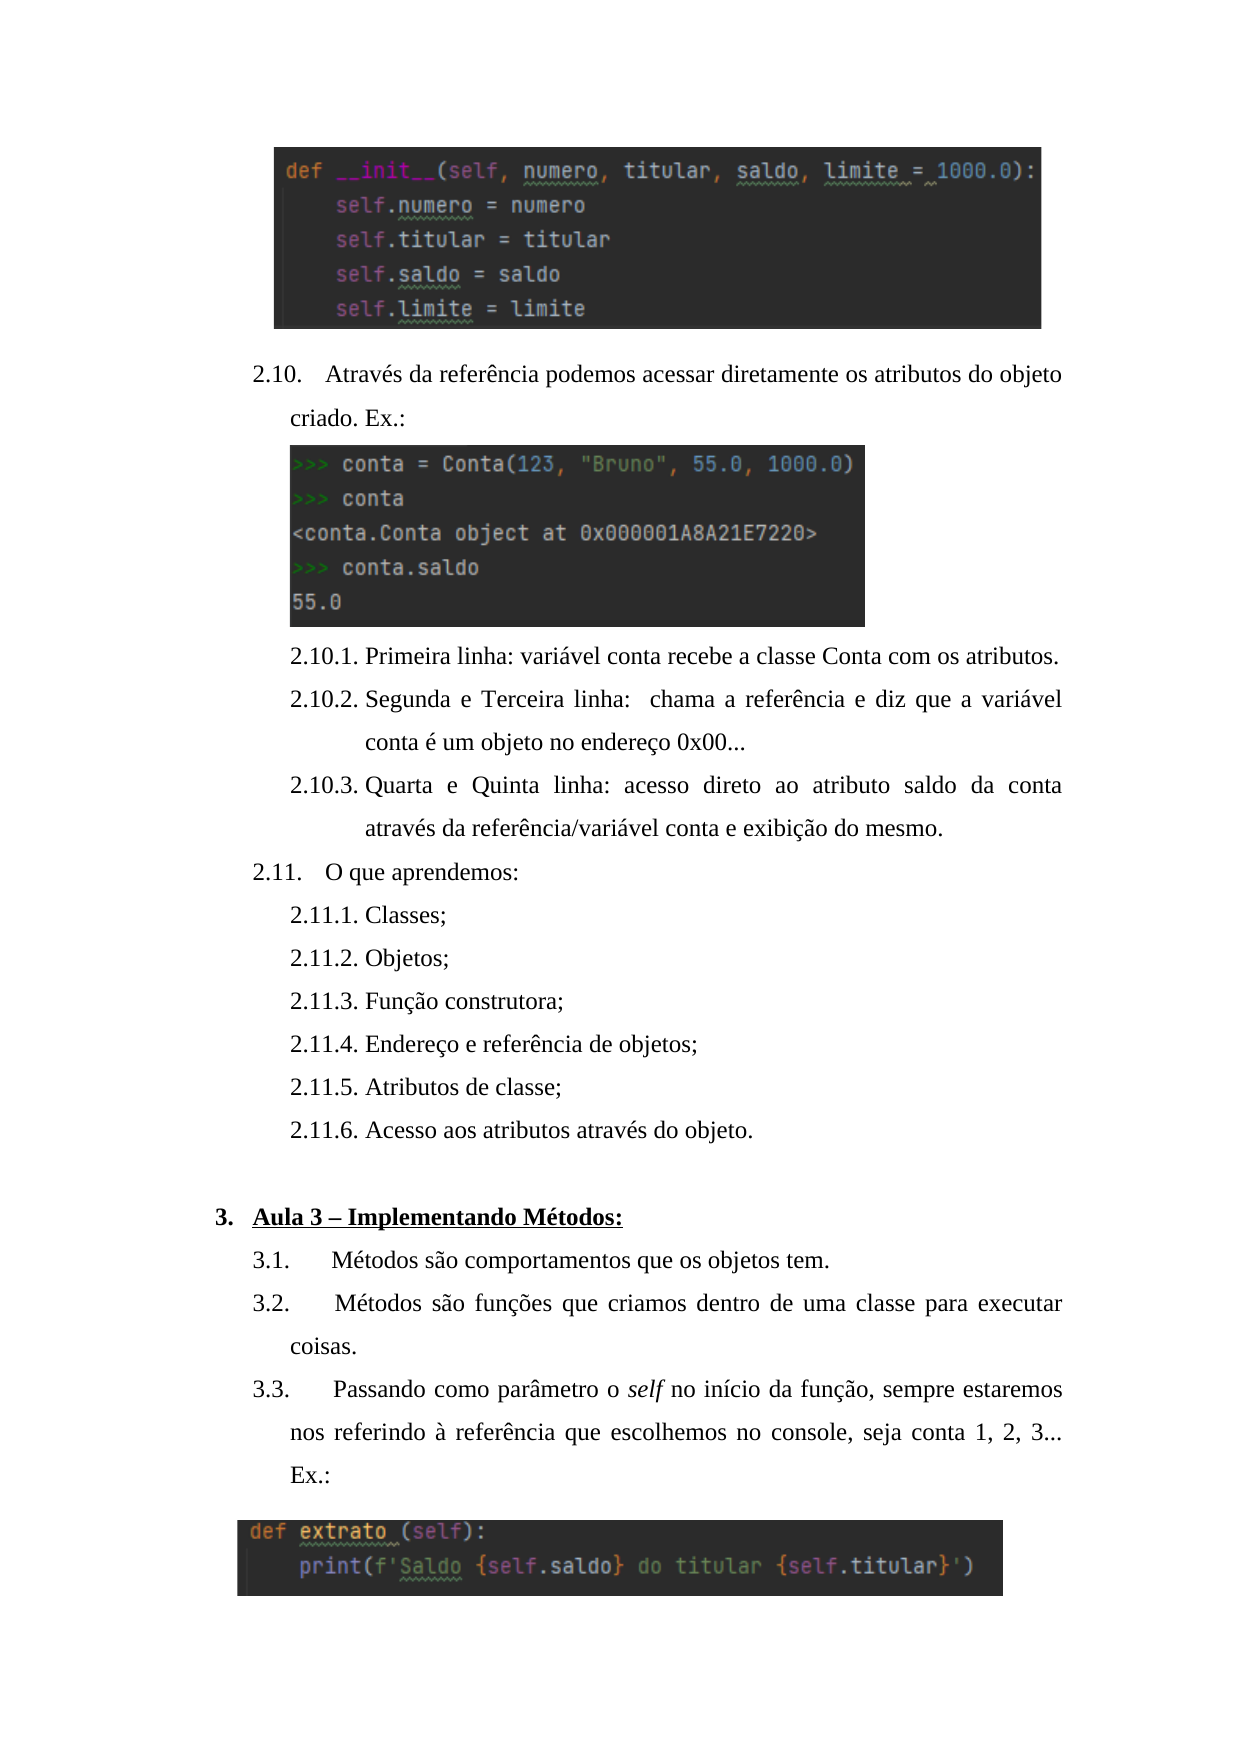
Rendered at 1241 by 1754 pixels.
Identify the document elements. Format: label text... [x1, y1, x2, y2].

list Segunda e Terceira linha: chama a referência e diz que a variável conta é um objeto no endereço 0x00... [290, 684, 1063, 756]
list Classes; [290, 900, 1063, 928]
picture [289, 445, 865, 627]
list Atributos de classe; [290, 1072, 1063, 1101]
list Métodos são funções que criamos dentro de uma classe para executar coisas. [252, 1288, 1063, 1360]
list Através da referência podemos acessar diretamente os atributos do objeto criado. Ex.: [252, 359, 1063, 431]
list Endereço e referência de objetos; [290, 1029, 1063, 1058]
list Métodos são comportamentos que os objetos tem. [252, 1245, 1063, 1273]
list O que aprendemos: [252, 857, 1063, 885]
list Acesso aos atributos através do objeto. [290, 1115, 1063, 1144]
picture [237, 1520, 1003, 1596]
list Primeira linha: variável conta recebe a classe Conta com os atributos. [290, 641, 1063, 670]
list Função construtora; [290, 986, 1063, 1015]
list Aula 3 – Implementando Métodos: [215, 1202, 1063, 1230]
list Passando como parâmetro o self no início da função, sempre estaremos nos referindo à referência que escolhemos no console, seja conta 1, 2, 3... Ex.: [252, 1374, 1063, 1489]
list Objetos; [290, 943, 1063, 972]
list Quarta e Quinta linha: acesso direto ao atributo saldo da conta através da referência/variável conta e exibição do mesmo. [290, 770, 1063, 842]
picture [273, 147, 1042, 329]
